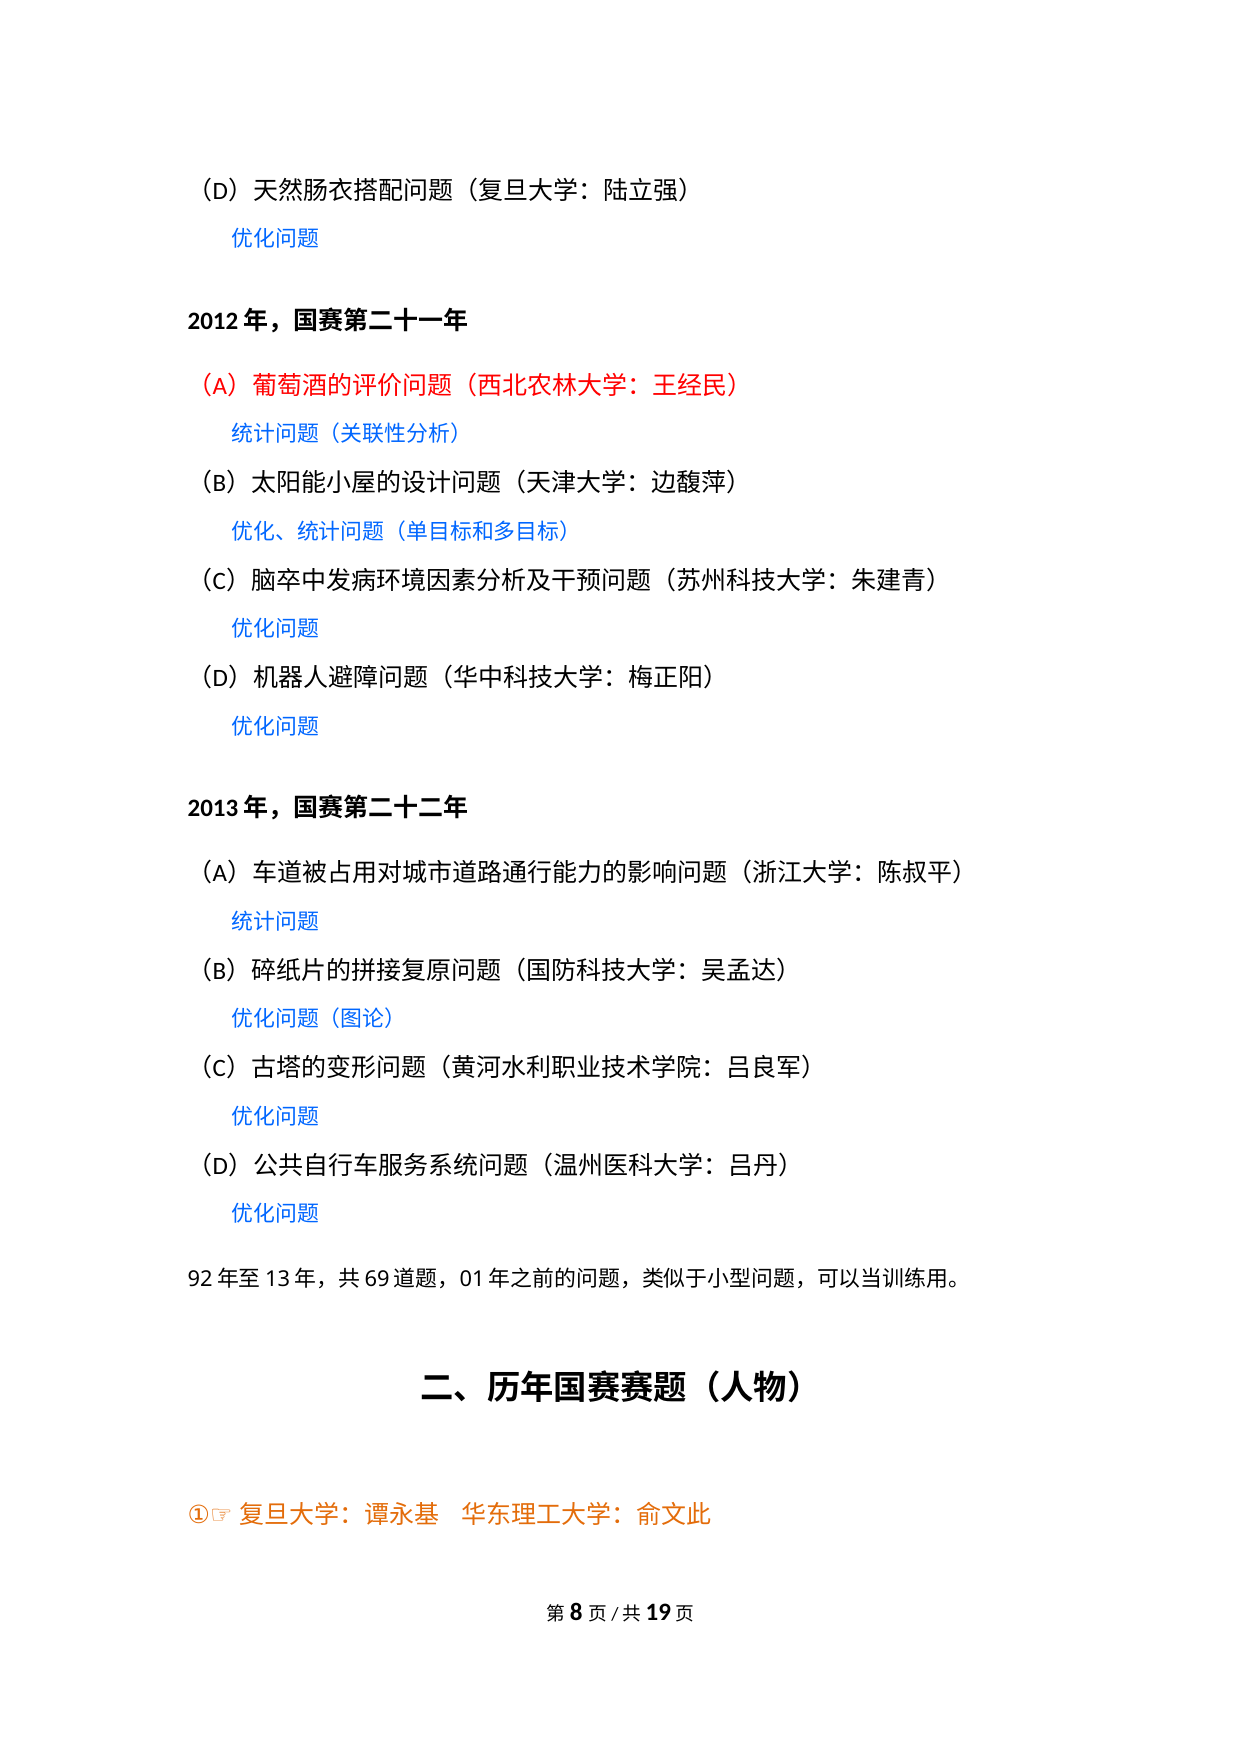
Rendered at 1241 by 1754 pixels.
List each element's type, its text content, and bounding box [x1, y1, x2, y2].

text 优化问题 [187, 611, 1053, 643]
text （C）脑卒中发病环境因素分析及干预问题（苏州科技大学：朱建青） [187, 546, 1053, 611]
text 92年至13年，共69道题，01年之前的问题，类似于小型问题，可以当训练用。 [187, 1261, 1053, 1293]
text （A）车道被占用对城市道路通行能力的影响问题（浙江大学：陈叔平） [187, 838, 1053, 903]
text 2012年，国赛第二十一年 [187, 286, 1053, 351]
text 统计问题（关联性分析） [187, 416, 1053, 448]
text 优化问题 [187, 1196, 1053, 1228]
text （B）碎纸片的拼接复原问题（国防科技大学：吴孟达） [187, 936, 1053, 1001]
text （D）天然肠衣搭配问题（复旦大学：陆立强） [187, 156, 1053, 221]
text 统计问题 [187, 903, 1053, 936]
text 优化问题（图论） [187, 1001, 1053, 1033]
text （C）古塔的变形问题（黄河水利职业技术学院：吕良军） [187, 1033, 1053, 1098]
text 优化问题 [187, 708, 1053, 741]
text ①☞ 复旦大学：谭永基 华东理工大学：俞文此 [187, 1480, 1053, 1545]
text 优化问题 [187, 221, 1053, 253]
text （B）太阳能小屋的设计问题（天津大学：边馥萍） [187, 448, 1053, 513]
subtitle 二、历年国赛赛题（人物） [187, 1353, 1053, 1418]
text 优化问题 [187, 1098, 1053, 1131]
text （D）公共自行车服务系统问题（温州医科大学：吕丹） [187, 1131, 1053, 1196]
text 优化、统计问题（单目标和多目标） [187, 513, 1053, 546]
text 2013年，国赛第二十二年 [187, 773, 1053, 838]
text （A）葡萄酒的评价问题（西北农林大学：王经民） [187, 351, 1053, 416]
text （D）机器人避障问题（华中科技大学：梅正阳） [187, 643, 1053, 708]
